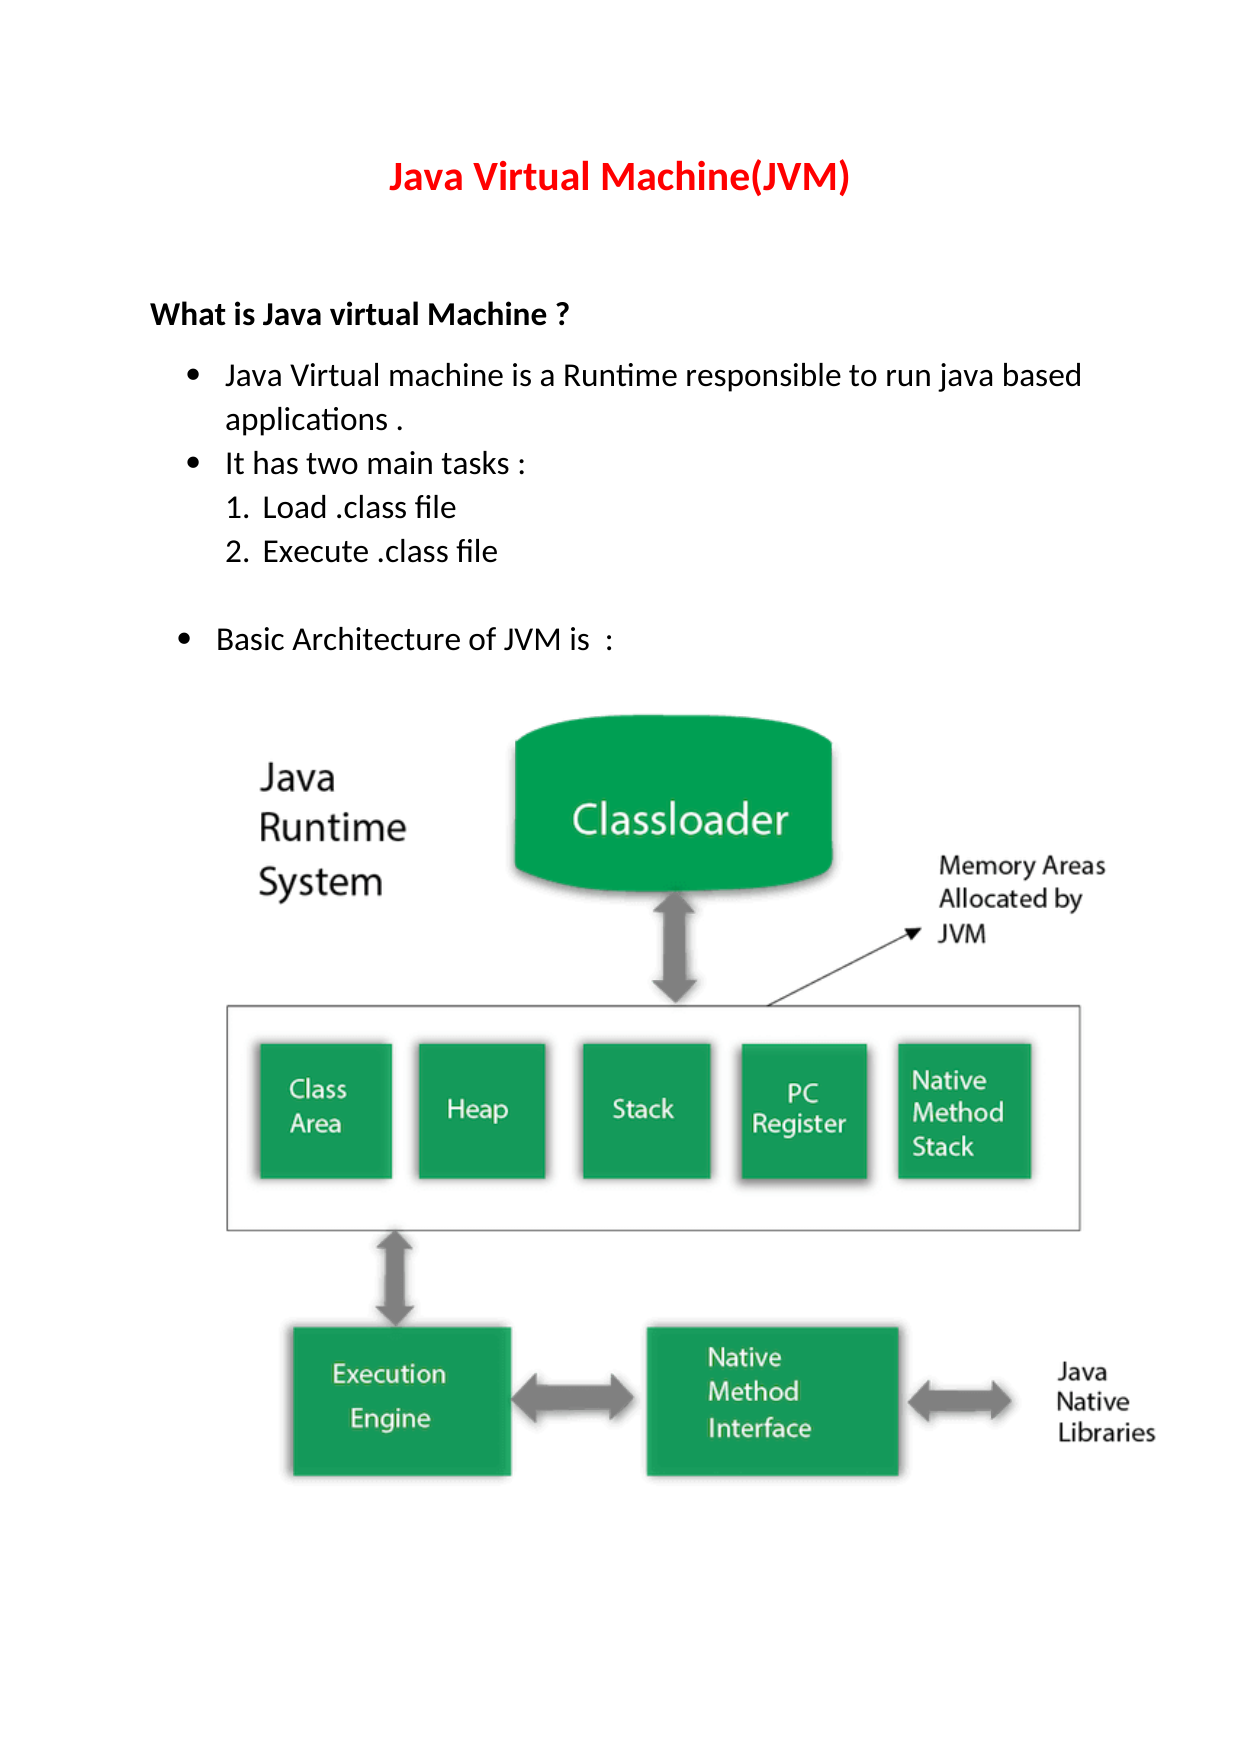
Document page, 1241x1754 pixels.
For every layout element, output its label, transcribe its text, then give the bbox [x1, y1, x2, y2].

list Java Virtual machine is a Runtime responsible to run java based applications . [187, 354, 1090, 438]
text Java Virtual Machine(JVM) [150, 150, 1090, 201]
list Load .class file [225, 486, 1090, 526]
list Execute .class file [225, 529, 1090, 570]
text What is Java virtual Machine ? [150, 293, 1090, 334]
list It has two main tasks : [187, 442, 1090, 482]
list Basic Architecture of JVM is : [178, 617, 1090, 658]
picture [215, 705, 1157, 1517]
